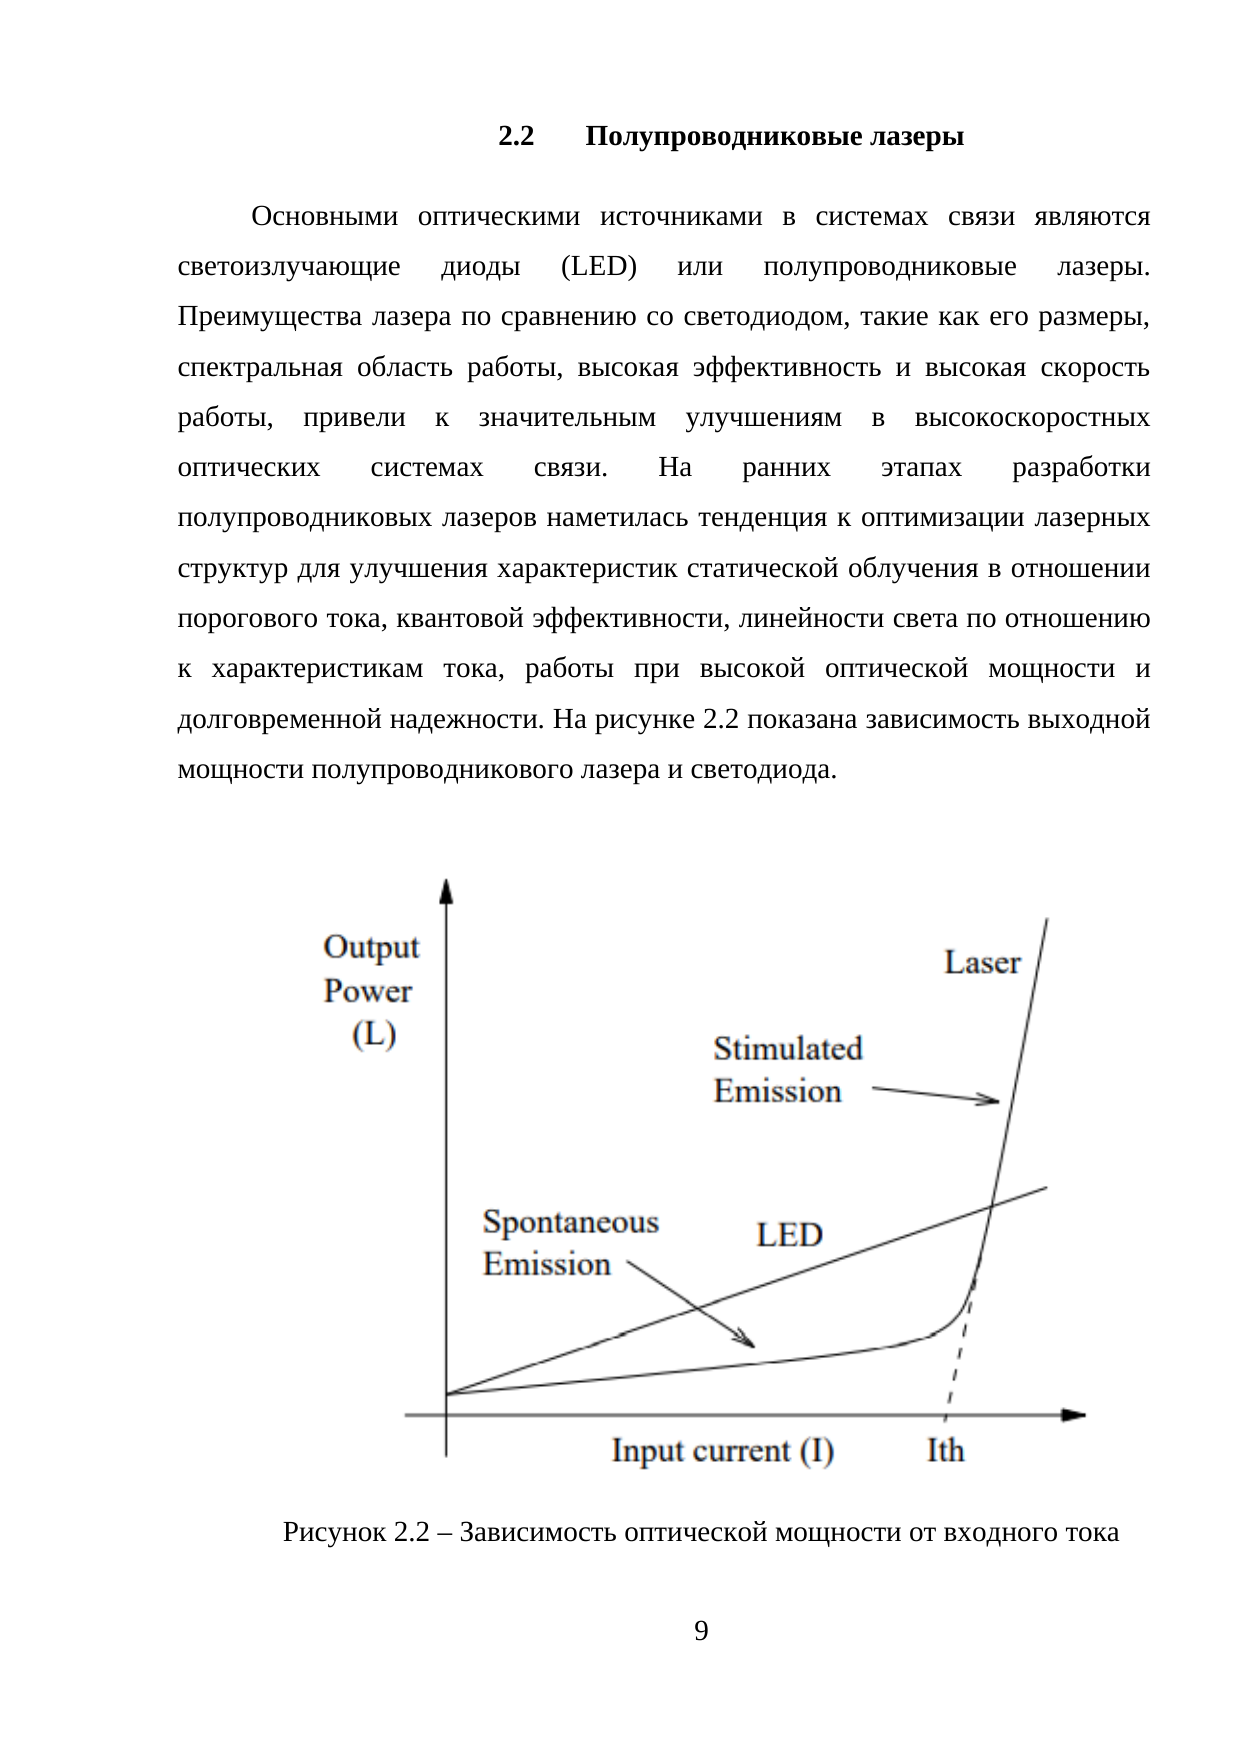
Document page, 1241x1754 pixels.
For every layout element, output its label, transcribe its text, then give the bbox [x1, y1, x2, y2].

text Рисунок 2.2 – Зависимость оптической мощности от входного тока [177, 1514, 1152, 1548]
picture [290, 818, 1113, 1481]
text Основными оптическими источниками в системах связи являются светоизлучающие диоды (LED) или полупроводниковые лазеры. Преимущества лазера по сравнению со светодиодом, такие как его размеры, спектральная область работы, высокая эффективность и высокая скорость работы, привели к значительным улучшениям в высокоскоростных оптических системах связи. На ранних этапах разработки полупроводниковых лазеров наметилась тенденция к оптимизации лазерных структур для улучшения характеристик статической облучения в отношении порогового тока, квантовой эффективности, линейности света по отношению к характеристикам тока, работы при высокой оптической мощности и долговременной надежности. На рисунке 2.2 показана зависимость выходной мощности полупроводникового лазера и светодиода. [177, 198, 1152, 785]
subtitle Полупроводниковые лазеры [237, 118, 1152, 152]
